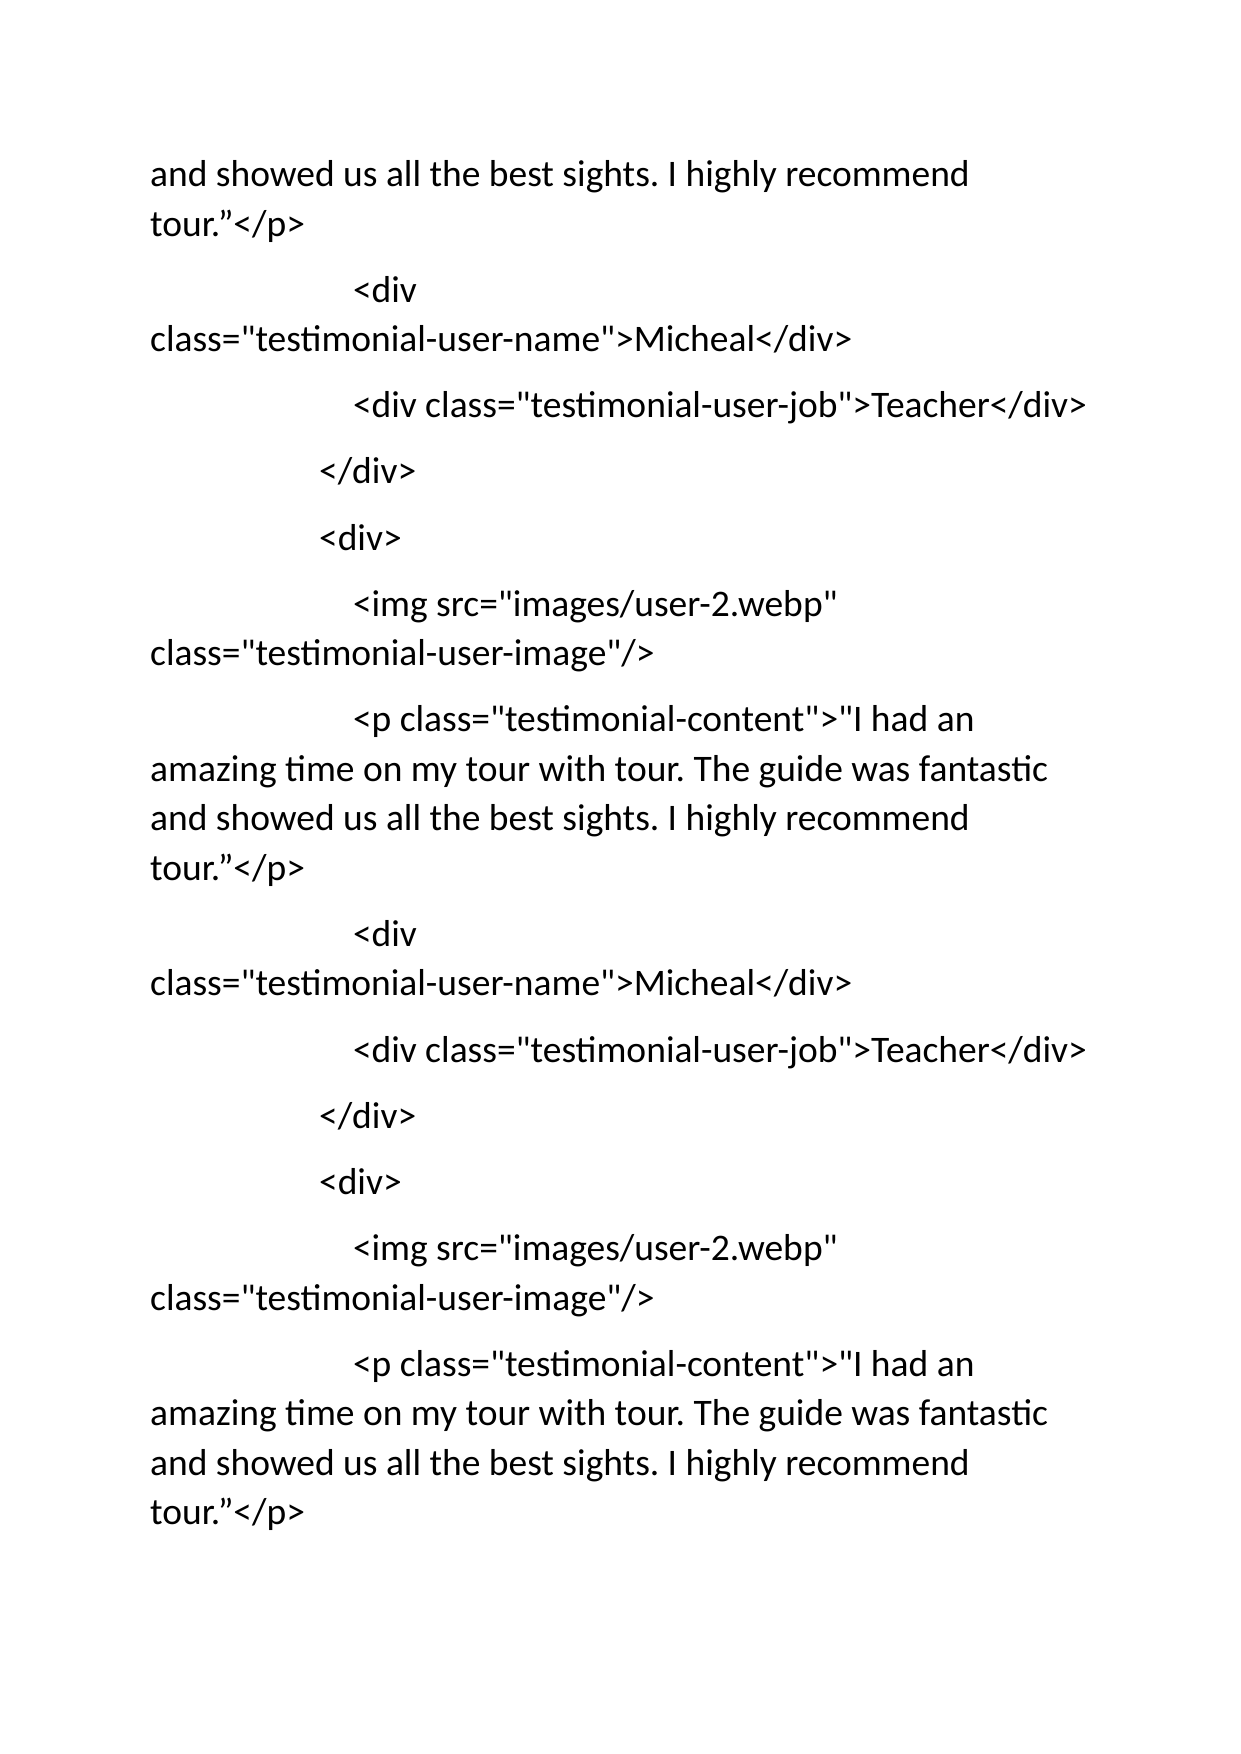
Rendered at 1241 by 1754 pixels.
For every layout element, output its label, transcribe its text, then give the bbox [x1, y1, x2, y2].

text <img src="images/user-2.webp" class="testimonial-user-image"/> [150, 1224, 1090, 1319]
text <div class="testimonial-user-name">Micheal</div> [150, 266, 1090, 361]
text <img src="images/user-2.webp" class="testimonial-user-image"/> [150, 580, 1090, 675]
text <div class="testimonial-user-name">Micheal</div> [150, 910, 1090, 1005]
text </div> [150, 447, 1090, 493]
text <div class="testimonial-user-job">Teacher</div> [150, 1026, 1090, 1071]
text <div class="testimonial-user-job">Teacher</div> [150, 381, 1090, 427]
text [150, 150, 1090, 245]
text <div> [150, 1158, 1090, 1204]
text <div> [150, 513, 1090, 559]
text </div> [150, 1092, 1090, 1137]
